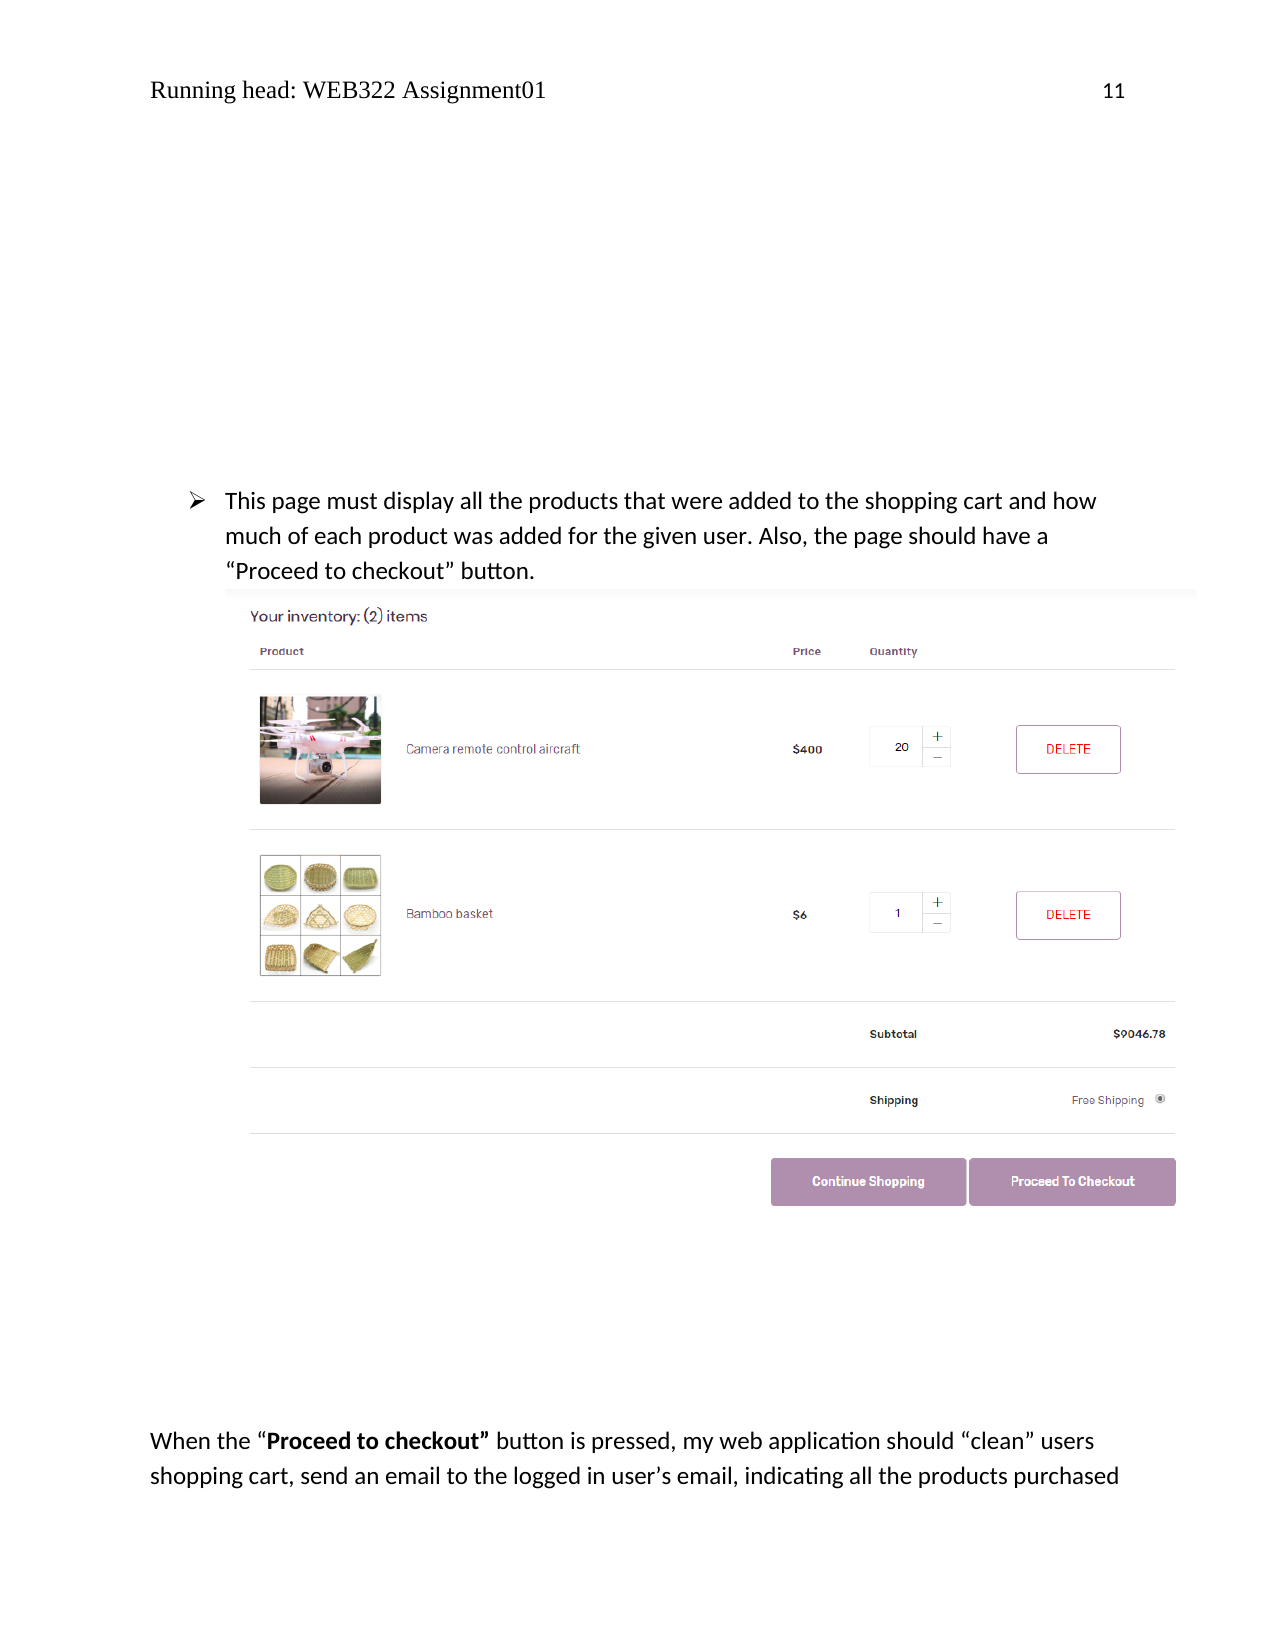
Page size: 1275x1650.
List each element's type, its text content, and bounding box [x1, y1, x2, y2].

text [150, 1425, 1125, 1491]
list This page must display all the products that were added to the shopping cart and how much of each product was added for the given user. Also, the page should have a “Proceed to checkout” button. [187, 485, 1125, 586]
picture [225, 589, 1197, 1243]
